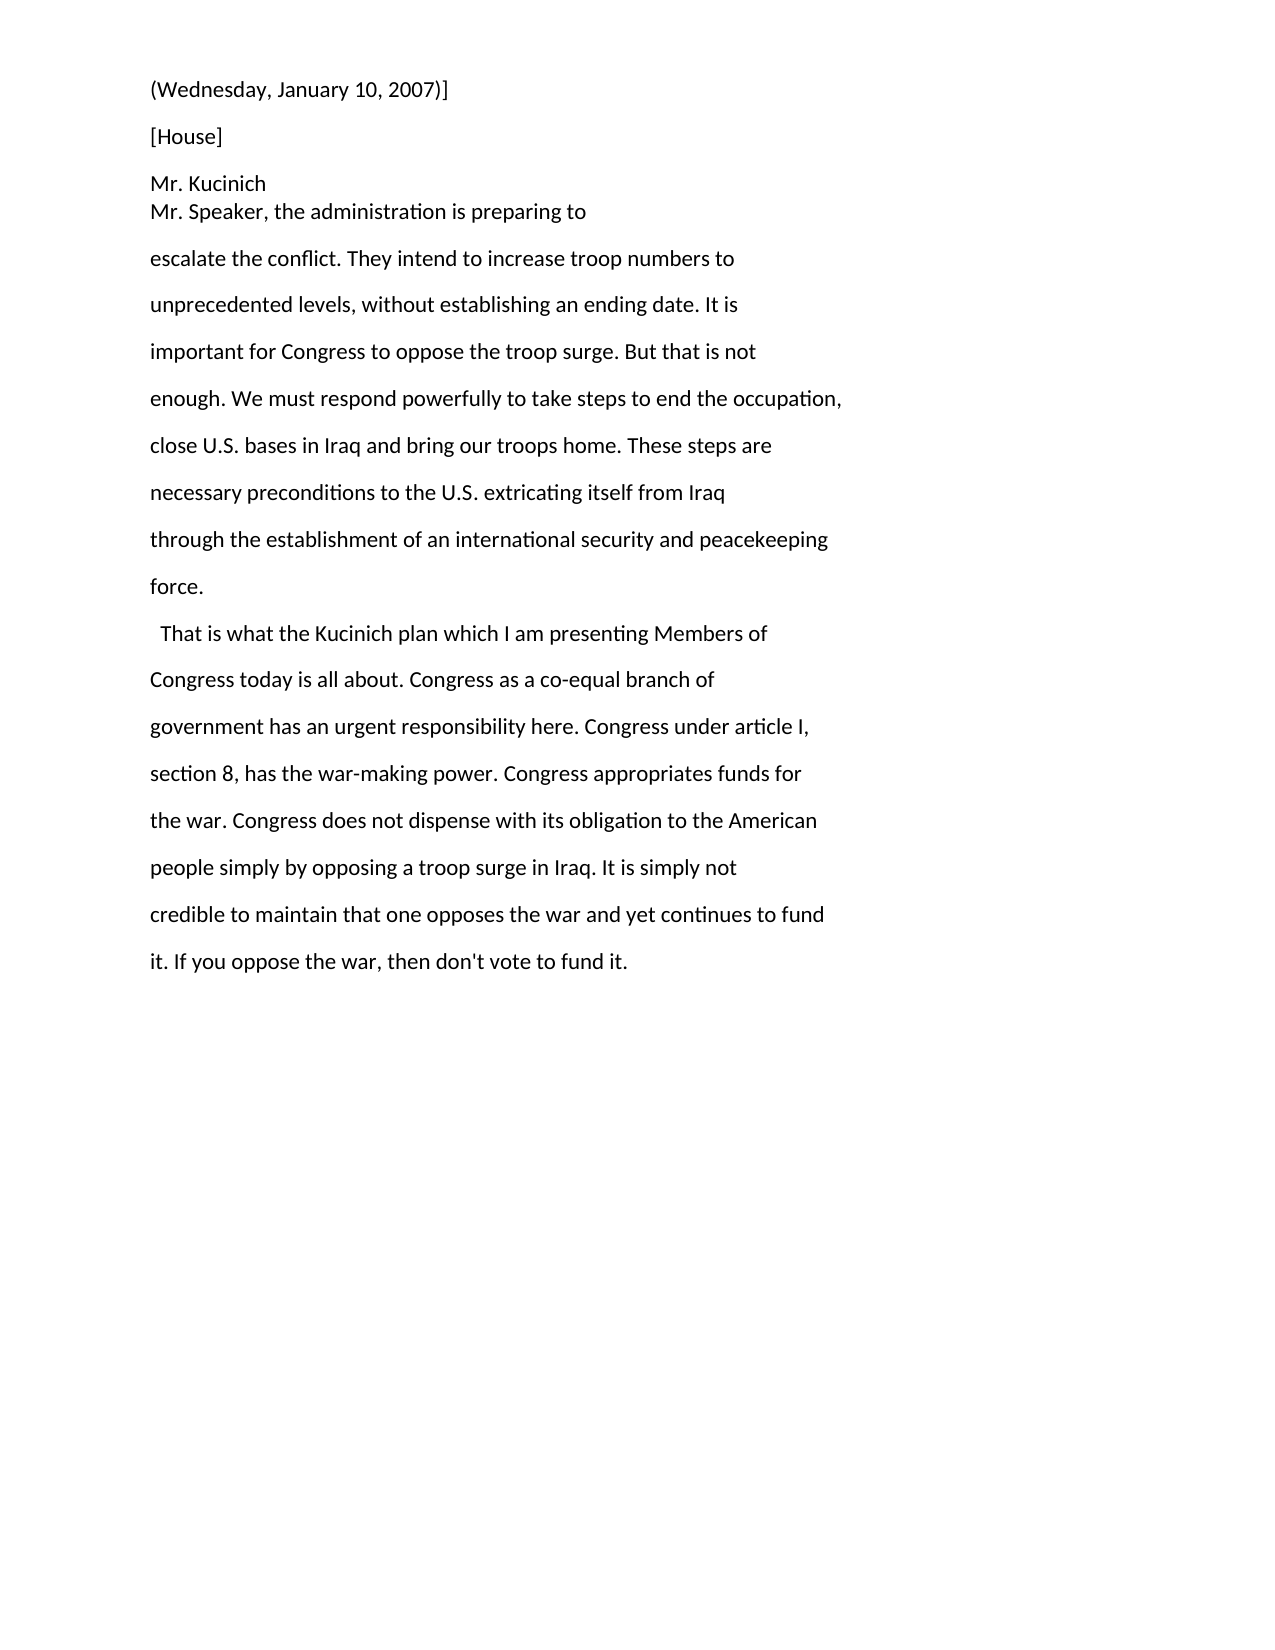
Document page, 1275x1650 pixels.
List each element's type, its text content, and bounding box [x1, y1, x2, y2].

text escalate the conflict. They intend to increase troop numbers to [150, 244, 1125, 272]
text important for Congress to oppose the troop surge. But that is not [150, 337, 1125, 365]
text government has an urgent responsibility here. Congress under article I, [150, 712, 1125, 740]
text enough. We must respond powerfully to take steps to end the occupation, [150, 384, 1125, 412]
text people simply by opposing a troop surge in Iraq. It is simply not [150, 853, 1125, 881]
text section 8, has the war-making power. Congress appropriates funds for [150, 759, 1125, 787]
text unprecedented levels, without establishing an ending date. It is [150, 291, 1125, 318]
text necessary preconditions to the U.S. extricating itself from Iraq [150, 478, 1125, 506]
text Congress today is all about. Congress as a co-equal branch of [150, 666, 1125, 693]
text through the establishment of an international security and peacekeeping [150, 525, 1125, 553]
text the war. Congress does not dispense with its obligation to the American [150, 806, 1125, 834]
text Mr. Speaker, the administration is preparing to [150, 197, 1125, 225]
text credible to maintain that one opposes the war and yet continues to fund [150, 900, 1125, 928]
text it. If you oppose the war, then don't vote to fund it. [150, 947, 1125, 975]
text That is what the Kucinich plan which I am presenting Members of [150, 619, 1125, 647]
text force. [150, 572, 1125, 600]
text close U.S. bases in Iraq and bring our troops home. These steps are [150, 431, 1125, 459]
